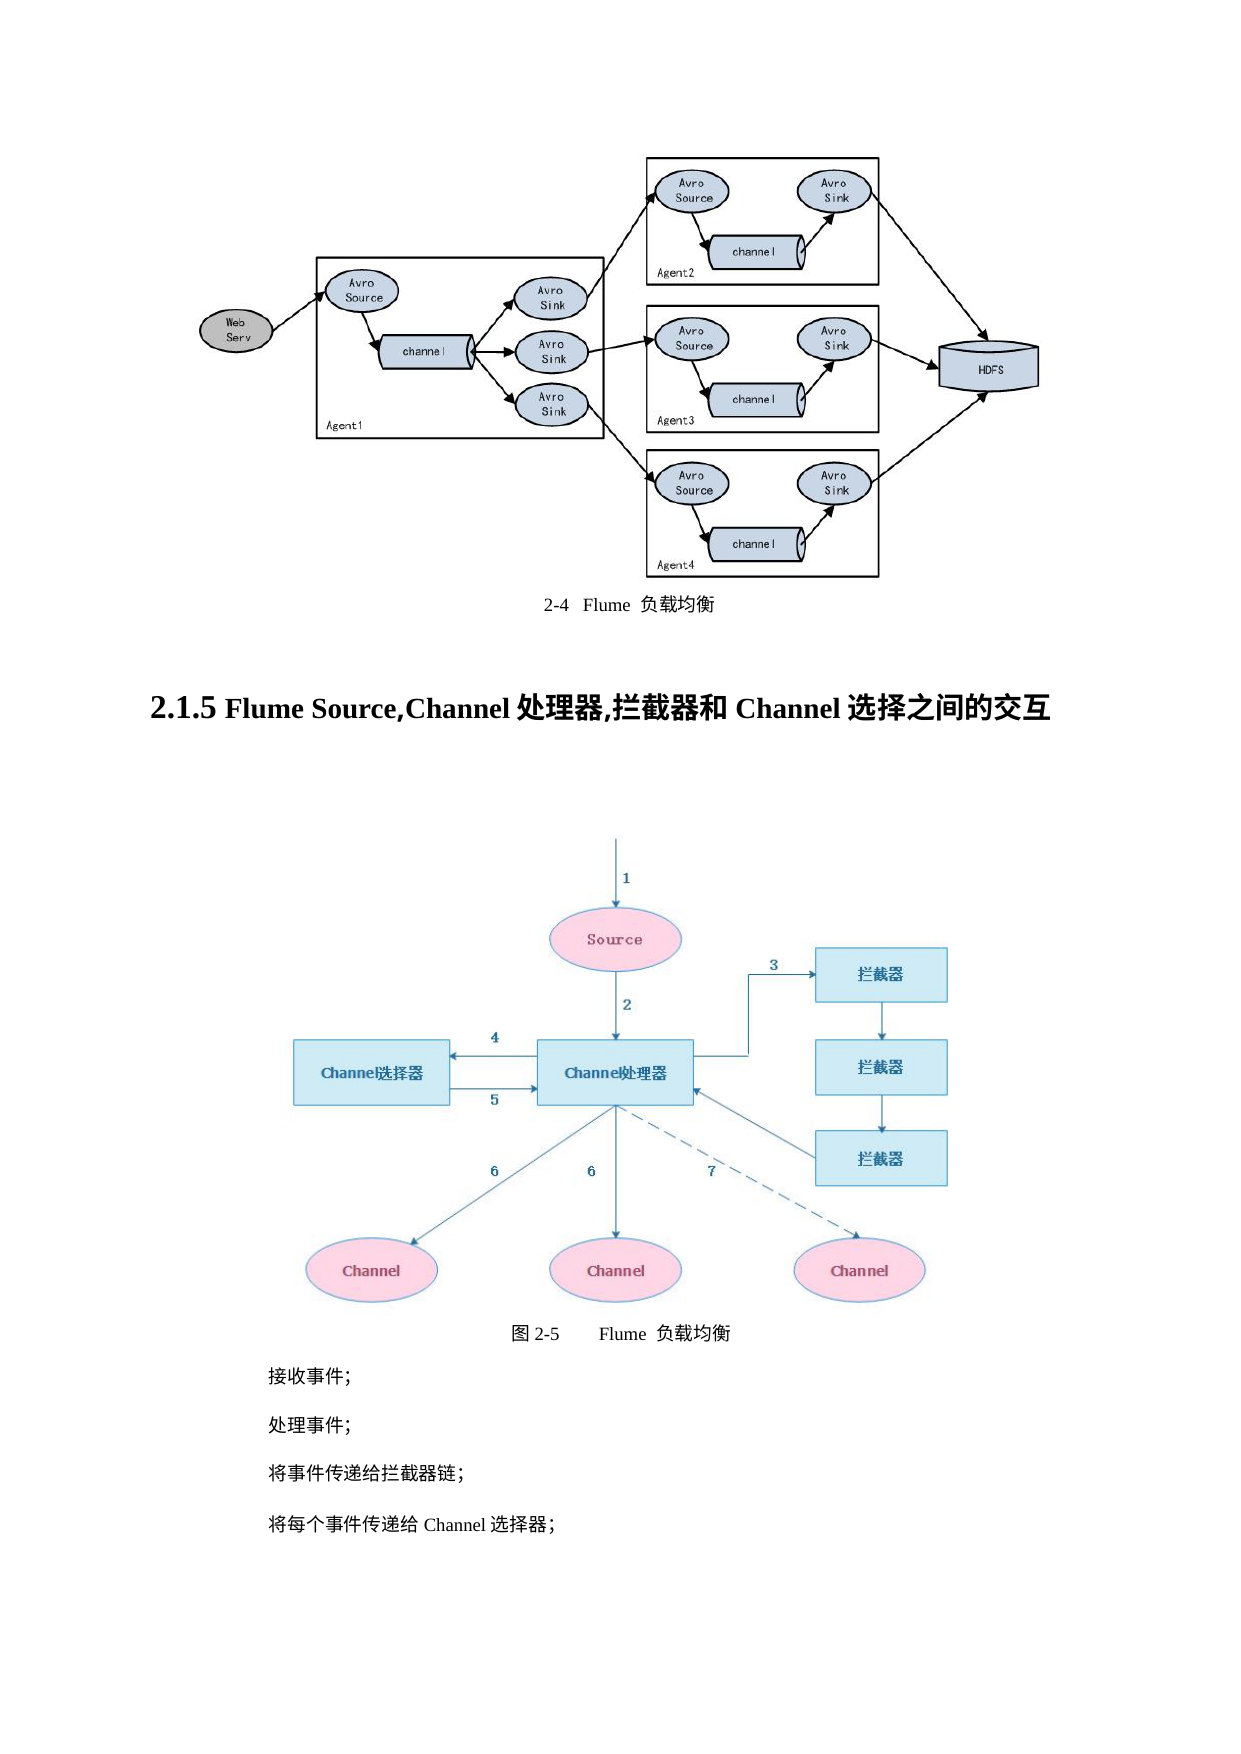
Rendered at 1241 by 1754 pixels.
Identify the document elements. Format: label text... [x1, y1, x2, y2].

list 2-4 Flume 负载均衡 [520, 594, 1090, 616]
list 将事件传递给拦截器链； [231, 1463, 1090, 1485]
list 处理事件； [231, 1414, 1090, 1437]
list 接收事件； [231, 1365, 1090, 1388]
picture [187, 147, 1053, 588]
list 将每个事件传递给 Channel 选择器； [231, 1513, 1090, 1536]
subtitle 2.1.5 Flume Source,Channel处理器,拦截器和 Channel 选择之间的交互 [150, 685, 1090, 727]
text 图 2-5 Flume 负载均衡 [150, 1322, 1092, 1345]
picture [279, 827, 961, 1316]
